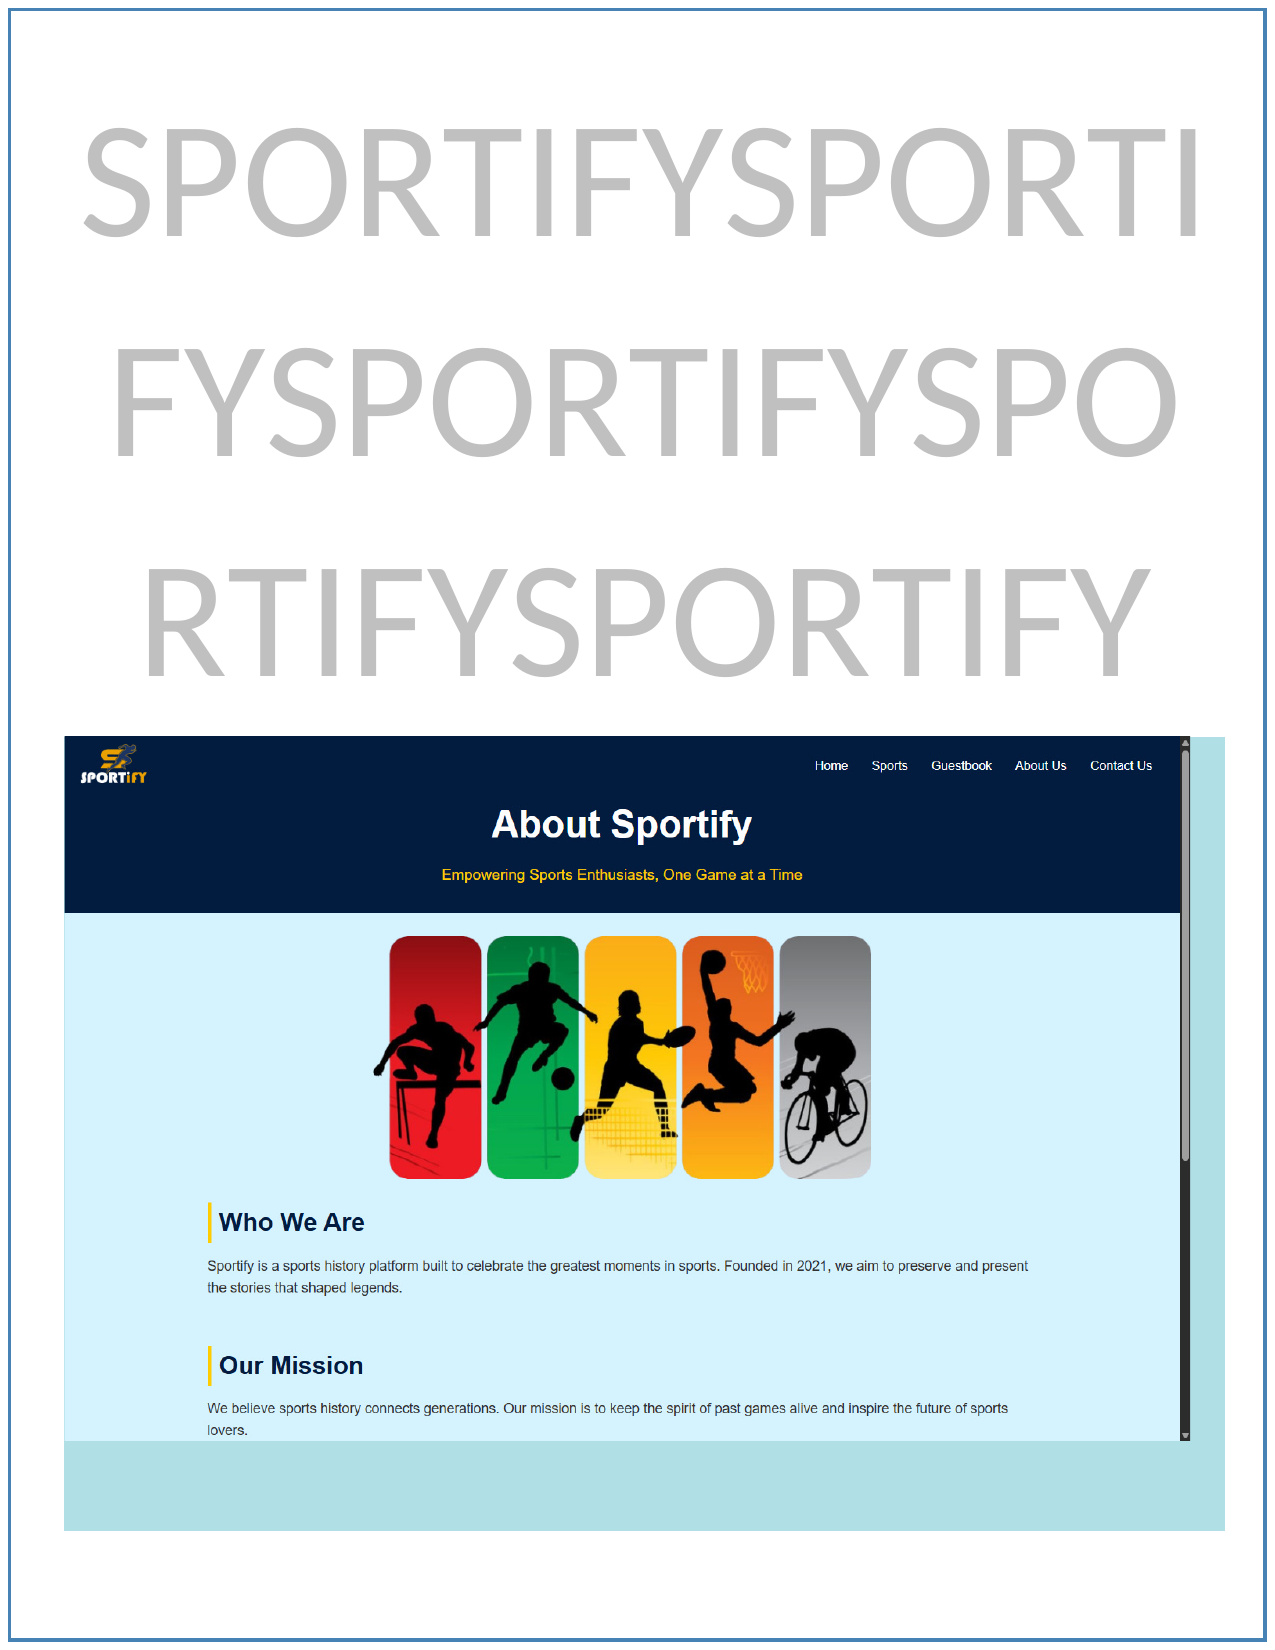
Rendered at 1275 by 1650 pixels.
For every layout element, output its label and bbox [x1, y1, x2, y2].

picture [64, 736, 1191, 1441]
